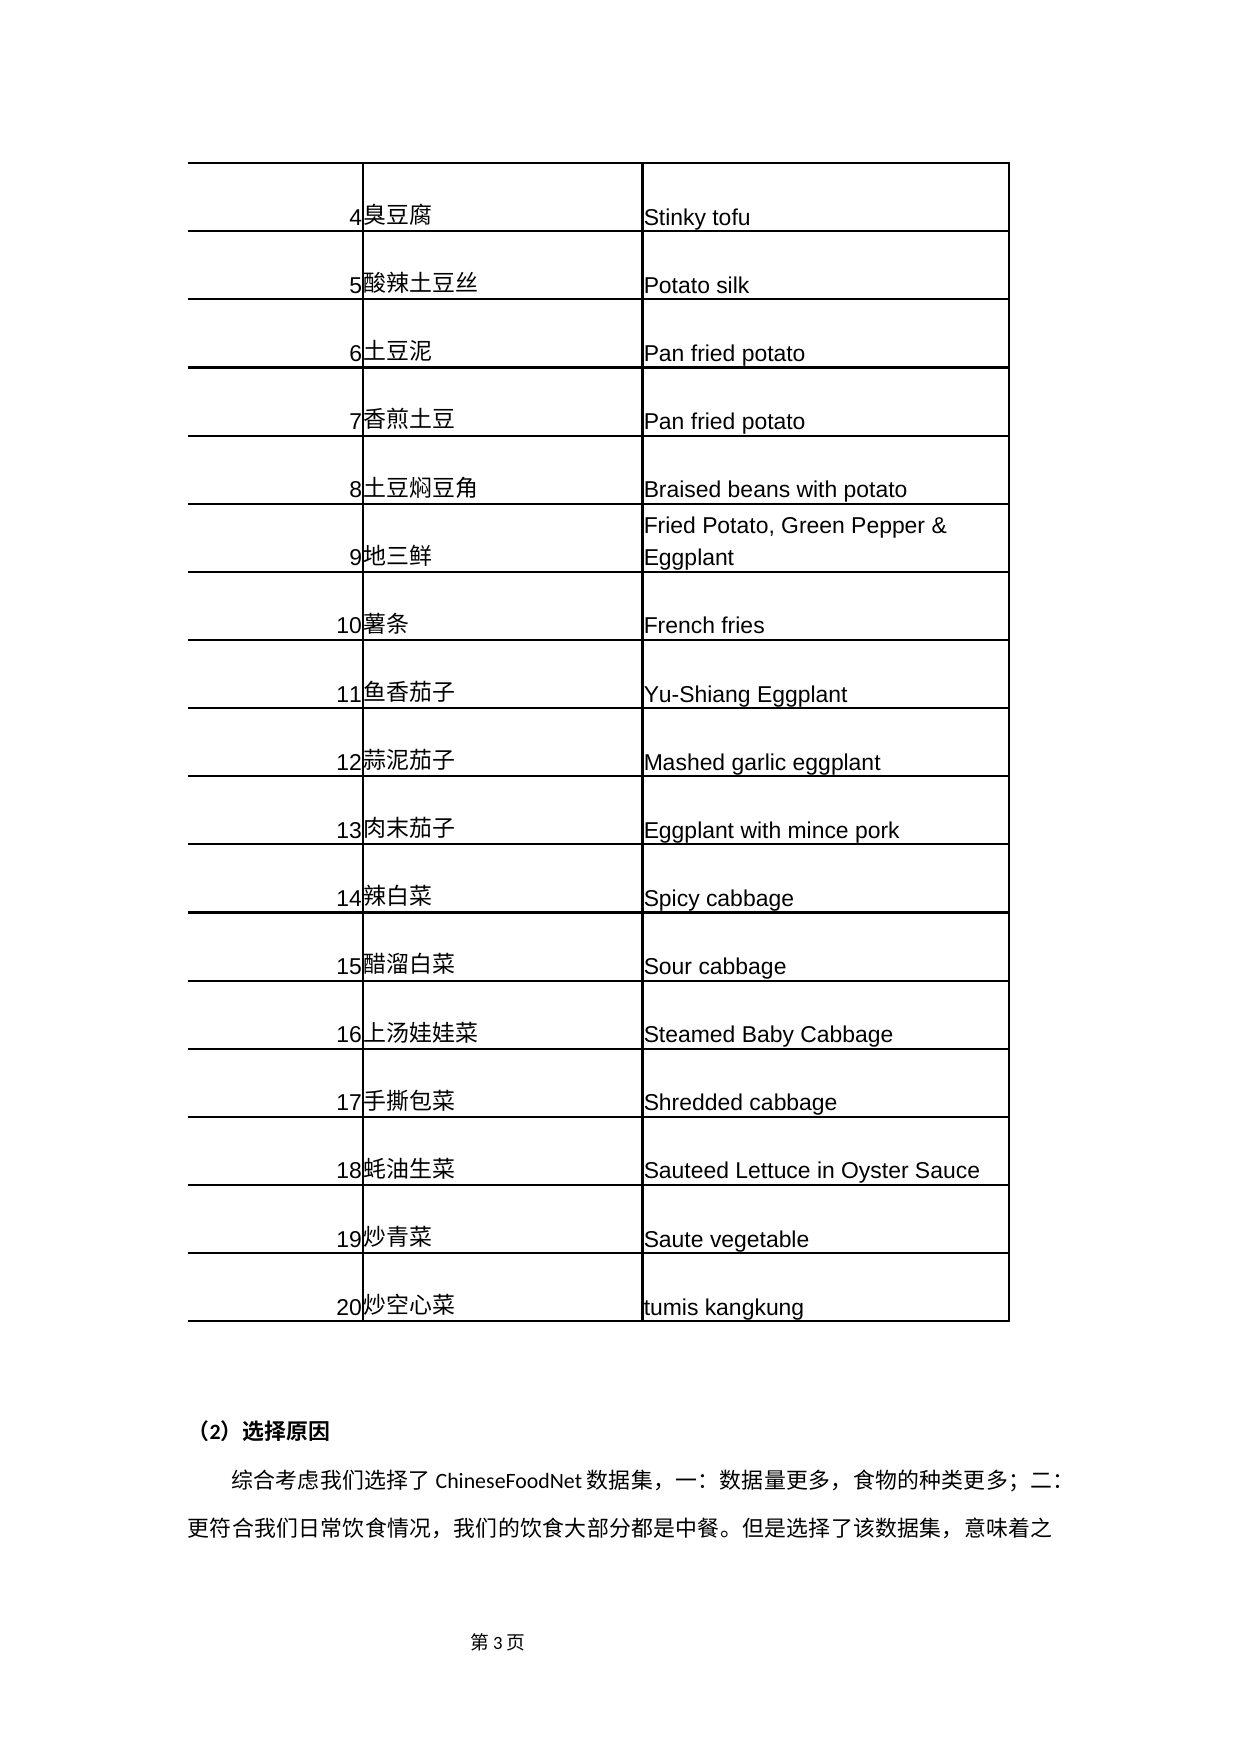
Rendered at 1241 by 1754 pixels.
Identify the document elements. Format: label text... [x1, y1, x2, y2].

table_cell 土豆泥 [364, 300, 641, 366]
table_cell 肉末茄子 [364, 777, 641, 843]
table_cell 炒青菜 [364, 1186, 641, 1252]
table_cell 11 [188, 641, 362, 707]
table_cell Eggplant with mince pork [644, 777, 1008, 843]
table_cell 蚝油生菜 [364, 1118, 641, 1184]
table_cell 17 [188, 1050, 362, 1116]
table_cell 蒜泥茄子 [364, 709, 641, 775]
table_cell 5 [188, 232, 362, 298]
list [187, 1462, 1053, 1543]
table_cell 12 [188, 709, 362, 775]
table_cell Spicy cabbage [644, 845, 1008, 911]
table_cell 4 [188, 164, 362, 230]
table_cell 手撕包菜 [364, 1050, 641, 1116]
table_cell 香煎土豆 [364, 369, 641, 434]
table_cell Mashed garlic eggplant [644, 709, 1008, 775]
table_cell Yu-Shiang Eggplant [644, 641, 1008, 707]
table_cell 土豆焖豆角 [364, 437, 641, 503]
table_cell 9 [188, 505, 362, 571]
table_cell 20 [188, 1254, 362, 1320]
table_cell 6 [188, 300, 362, 366]
table_cell 辣白菜 [364, 845, 641, 911]
table_cell 18 [188, 1118, 362, 1184]
table_cell Sauteed Lettuce in Oyster Sauce [644, 1118, 1008, 1184]
table_cell 16 [188, 982, 362, 1048]
table_cell 8 [188, 437, 362, 503]
list （2）选择原因 [187, 1414, 1053, 1446]
table_cell 醋溜白菜 [364, 914, 641, 979]
table_cell 13 [188, 777, 362, 843]
table_cell 19 [188, 1186, 362, 1252]
table_cell tumis kangkung [644, 1254, 1008, 1320]
table_cell Potato silk [644, 232, 1008, 298]
table_cell Stinky tofu [644, 164, 1008, 230]
table_cell 14 [188, 845, 362, 911]
table_cell 臭豆腐 [364, 164, 641, 230]
table_cell 上汤娃娃菜 [364, 982, 641, 1048]
table_cell Pan fried potato [644, 300, 1008, 366]
table_cell Steamed Baby Cabbage [644, 982, 1008, 1048]
table_cell Saute vegetable [644, 1186, 1008, 1252]
table_cell 炒空心菜 [364, 1254, 641, 1320]
table_cell Braised beans with potato [644, 437, 1008, 503]
table_cell 薯条 [364, 573, 641, 639]
table_cell 地三鲜 [364, 505, 641, 571]
table_cell Shredded cabbage [644, 1050, 1008, 1116]
table_cell 酸辣土豆丝 [364, 232, 641, 298]
table_cell 鱼香茄子 [364, 641, 641, 707]
table_cell French fries [644, 573, 1008, 639]
table_cell Pan fried potato [644, 369, 1008, 434]
table_cell 7 [188, 369, 362, 434]
table_cell 10 [188, 573, 362, 639]
table_cell Fried Potato, Green Pepper & Eggplant [644, 505, 1008, 571]
table_cell Sour cabbage [644, 914, 1008, 979]
table_cell 15 [188, 914, 362, 979]
